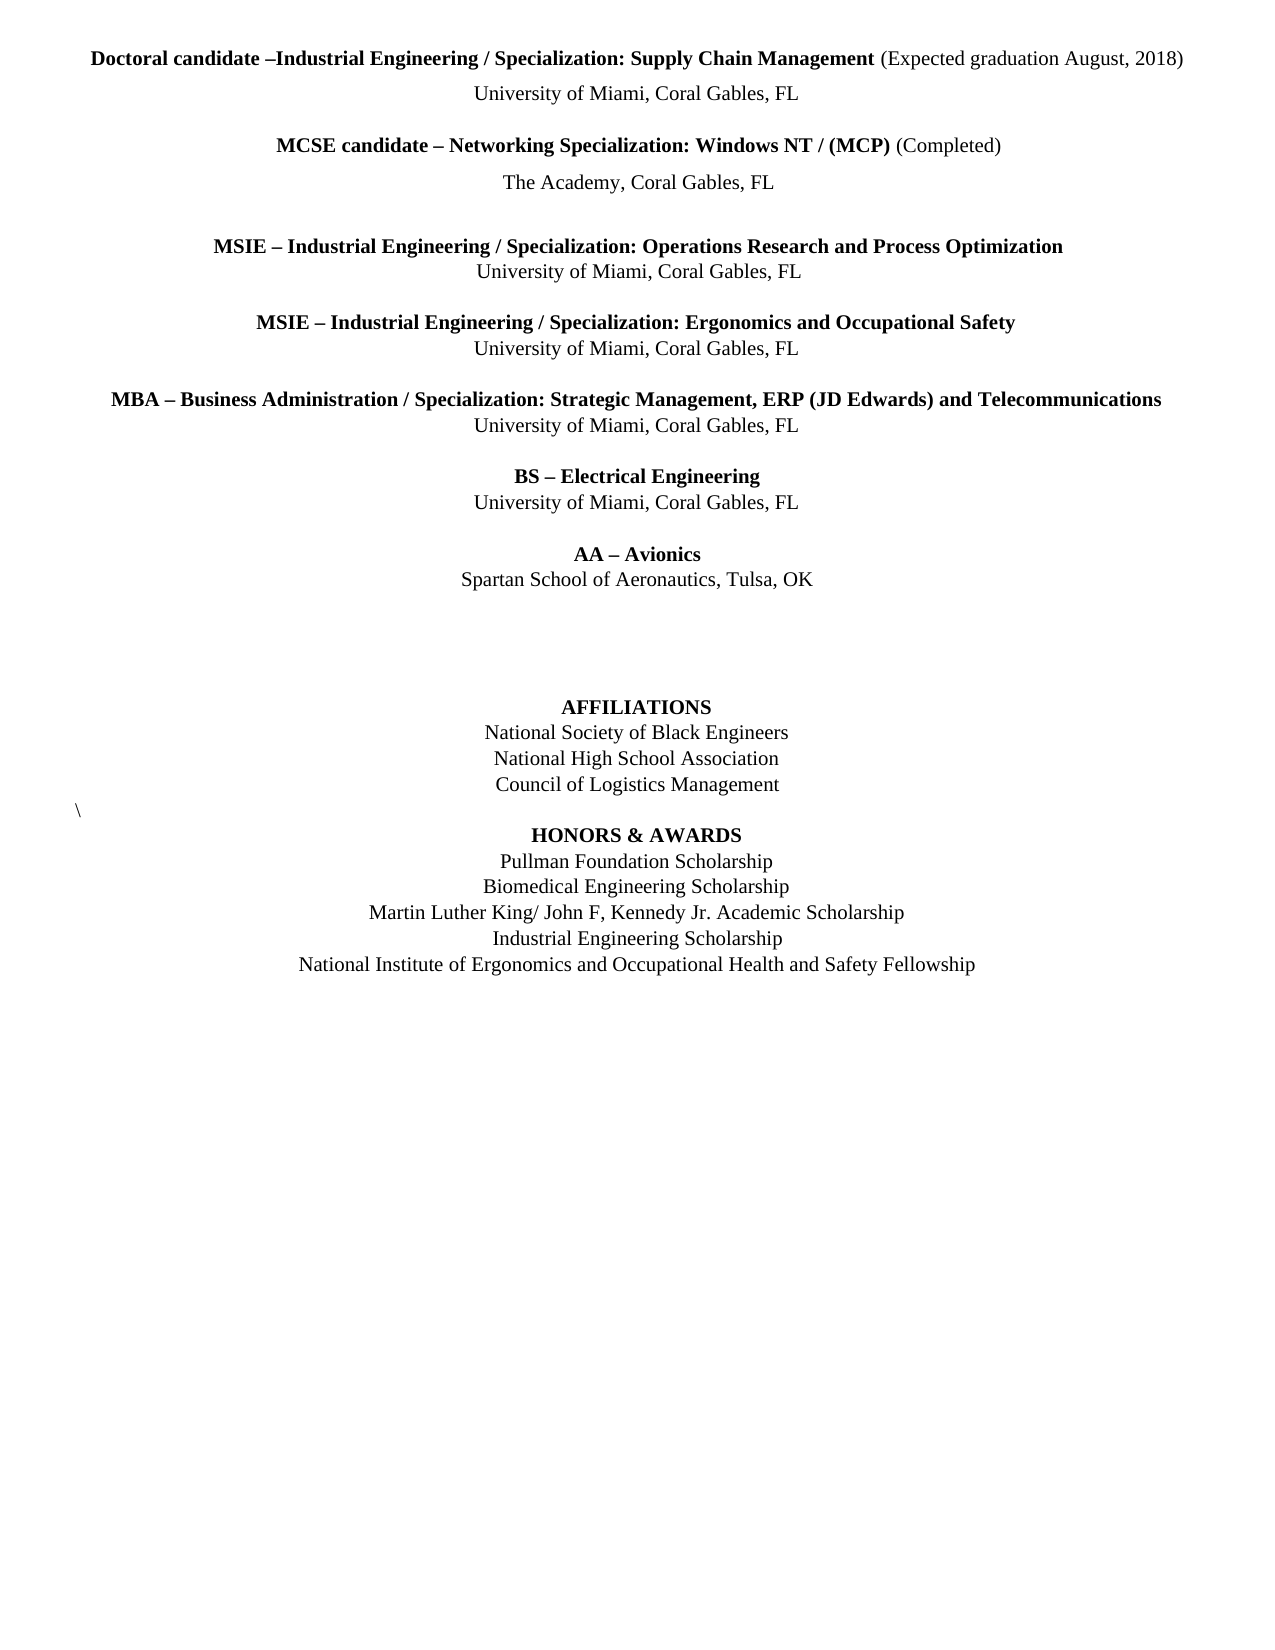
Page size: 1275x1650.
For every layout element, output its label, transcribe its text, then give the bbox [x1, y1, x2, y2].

text BS – Electrical Engineering [75, 464, 1199, 488]
text MSIE – Industrial Engineering / Specialization: Operations Research and Process Optimization University of Miami, Coral Gables, FL [176, 234, 1101, 283]
text HONORS & AWARDS [75, 823, 1198, 847]
text National High School Association [75, 746, 1198, 770]
text Doctoral candidate –Industrial Engineering / Specialization: Supply Chain Management ​(Expected graduation August, 2018) [75, 46, 1199, 69]
text The Academy, Coral Gables, FL [174, 170, 1103, 194]
text National Institute of Ergonomics and Occupational Health and Safety Fellowship [75, 952, 1199, 976]
text MSIE – Industrial Engineering / Specialization: Ergonomics and Occupational Safety [75, 310, 1197, 334]
text Industrial Engineering Scholarship [75, 926, 1200, 950]
text AA – Avionics [75, 542, 1199, 566]
text MBA – Business Administration / Specialization: Strategic Management, ERP (JD Edwards) and Telecommunications [75, 387, 1198, 411]
text Spartan School of Aeronautics, Tulsa, OK [75, 567, 1199, 591]
text MCSE candidate – Networking Specialization: Windows NT / (MCP)​ (Completed) [174, 133, 1103, 157]
text University of Miami, Coral Gables, FL [75, 413, 1197, 437]
text Pullman Foundation Scholarship [75, 849, 1198, 873]
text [75, 81, 1197, 105]
text University of Miami, Coral Gables, FL [75, 336, 1197, 360]
text University of Miami, Coral Gables, FL [75, 490, 1197, 514]
text National Society of Black Engineers [75, 720, 1198, 744]
text \ [75, 797, 1192, 822]
text Council of Logistics Management [75, 772, 1199, 796]
text AFFILIATIONS [75, 695, 1197, 719]
text Biomedical Engineering Scholarship [75, 874, 1197, 898]
text Martin Luther King/ John F, Kennedy Jr. Academic Scholarship [75, 900, 1198, 924]
